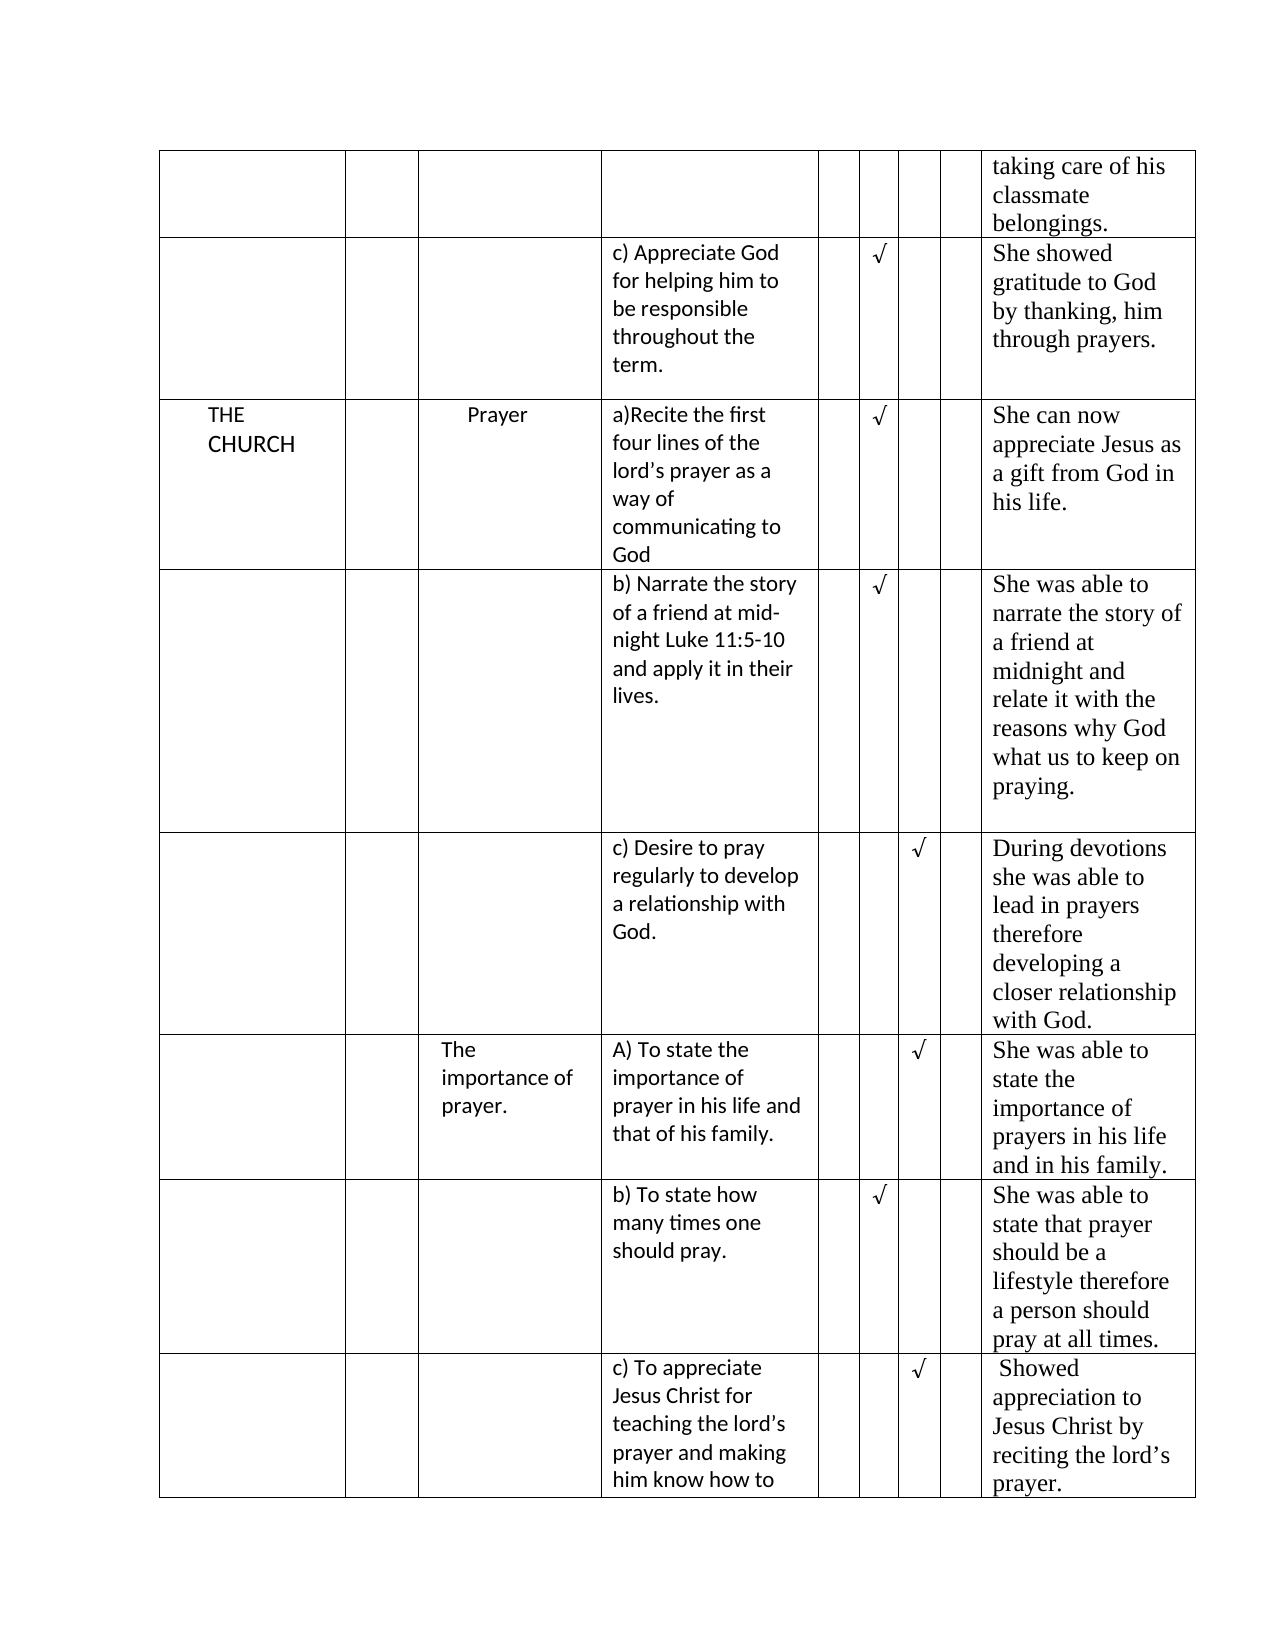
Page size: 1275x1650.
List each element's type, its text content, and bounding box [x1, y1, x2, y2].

table_cell [160, 833, 345, 1034]
table_cell The importance of prayer. [419, 1035, 601, 1179]
table_cell She showed gratitude to God by thanking, him through prayers. [982, 238, 1195, 399]
table_cell During devotions she was able to lead in prayers therefore developing a closer relationship with God. [982, 833, 1195, 1034]
table_cell [346, 1354, 418, 1497]
table_cell [941, 570, 981, 832]
table_cell [941, 833, 981, 1034]
table_cell A) To state the importance of prayer in his life and that of his family. [602, 1035, 818, 1179]
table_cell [982, 1354, 1195, 1497]
table_cell [419, 570, 601, 832]
table_cell [160, 570, 345, 832]
table_cell [346, 151, 418, 237]
table_cell b) To state how many times one should pray. [602, 1180, 818, 1352]
table_cell [419, 151, 601, 237]
table_cell [346, 1035, 418, 1179]
table_cell [860, 1354, 898, 1497]
table_cell [941, 1180, 981, 1352]
table_cell [419, 833, 601, 1034]
table_cell a)Recite the first four lines of the lord’s prayer as a way of communicating to God [602, 400, 818, 568]
table_cell [899, 570, 940, 832]
table_cell [819, 1354, 859, 1497]
table_cell [899, 238, 940, 399]
table_cell [860, 833, 898, 1034]
table_cell [160, 1035, 345, 1179]
table_cell [819, 570, 859, 832]
table_cell [346, 1180, 418, 1352]
table_cell [941, 400, 981, 568]
table_cell [346, 400, 418, 568]
table_cell [346, 238, 418, 399]
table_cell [602, 1354, 818, 1497]
table_cell She was able to narrate the story of a friend at midnight and relate it with the reasons why God what us to keep on praying. [982, 570, 1195, 832]
table_cell [899, 1180, 940, 1352]
table_cell c) Appreciate God for helping him to be responsible throughout the term. [602, 238, 818, 399]
table_cell [899, 151, 940, 237]
table_cell [160, 151, 345, 237]
table_cell √ [860, 151, 898, 237]
table_cell THE CHURCH [160, 400, 345, 568]
table_cell [941, 151, 981, 237]
table_cell [819, 238, 859, 399]
table_cell [160, 1354, 345, 1497]
table_cell b) Narrate the story of a friend at mid-night Luke 11:5-10 and apply it in their lives. [602, 570, 818, 832]
table_cell √ [899, 1354, 940, 1497]
table_cell [419, 1354, 601, 1497]
table_cell Prayer [419, 400, 601, 568]
table_cell [941, 1035, 981, 1179]
table_cell [160, 1180, 345, 1352]
table_cell [899, 400, 940, 568]
table_cell [819, 1035, 859, 1179]
table_cell √ [899, 833, 940, 1034]
table_cell [819, 833, 859, 1034]
table_cell [941, 1354, 981, 1497]
table_cell √ [860, 570, 898, 832]
table_cell [819, 1180, 859, 1352]
table_cell [346, 570, 418, 832]
table_cell [419, 1180, 601, 1352]
table_cell She was able to state that prayer should be a lifestyle therefore a person should pray at all times. [982, 1180, 1195, 1352]
table_cell [860, 1035, 898, 1179]
table_cell √ [860, 1180, 898, 1352]
table_cell c) Desire to pray regularly to develop a relationship with God. [602, 833, 818, 1034]
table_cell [602, 151, 818, 237]
table_cell √ [860, 238, 898, 399]
table_cell [160, 238, 345, 399]
table_cell [941, 238, 981, 399]
table_cell She was able to state the importance of prayers in his life and in his family. [982, 1035, 1195, 1179]
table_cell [982, 151, 1195, 237]
table_cell [419, 238, 601, 399]
table_cell [819, 400, 859, 568]
table_cell She can now appreciate Jesus as a gift from God in his life. [982, 400, 1195, 568]
table_cell [346, 833, 418, 1034]
table_cell √ [899, 1035, 940, 1179]
table_cell √ [860, 400, 898, 568]
table_cell [819, 151, 859, 237]
